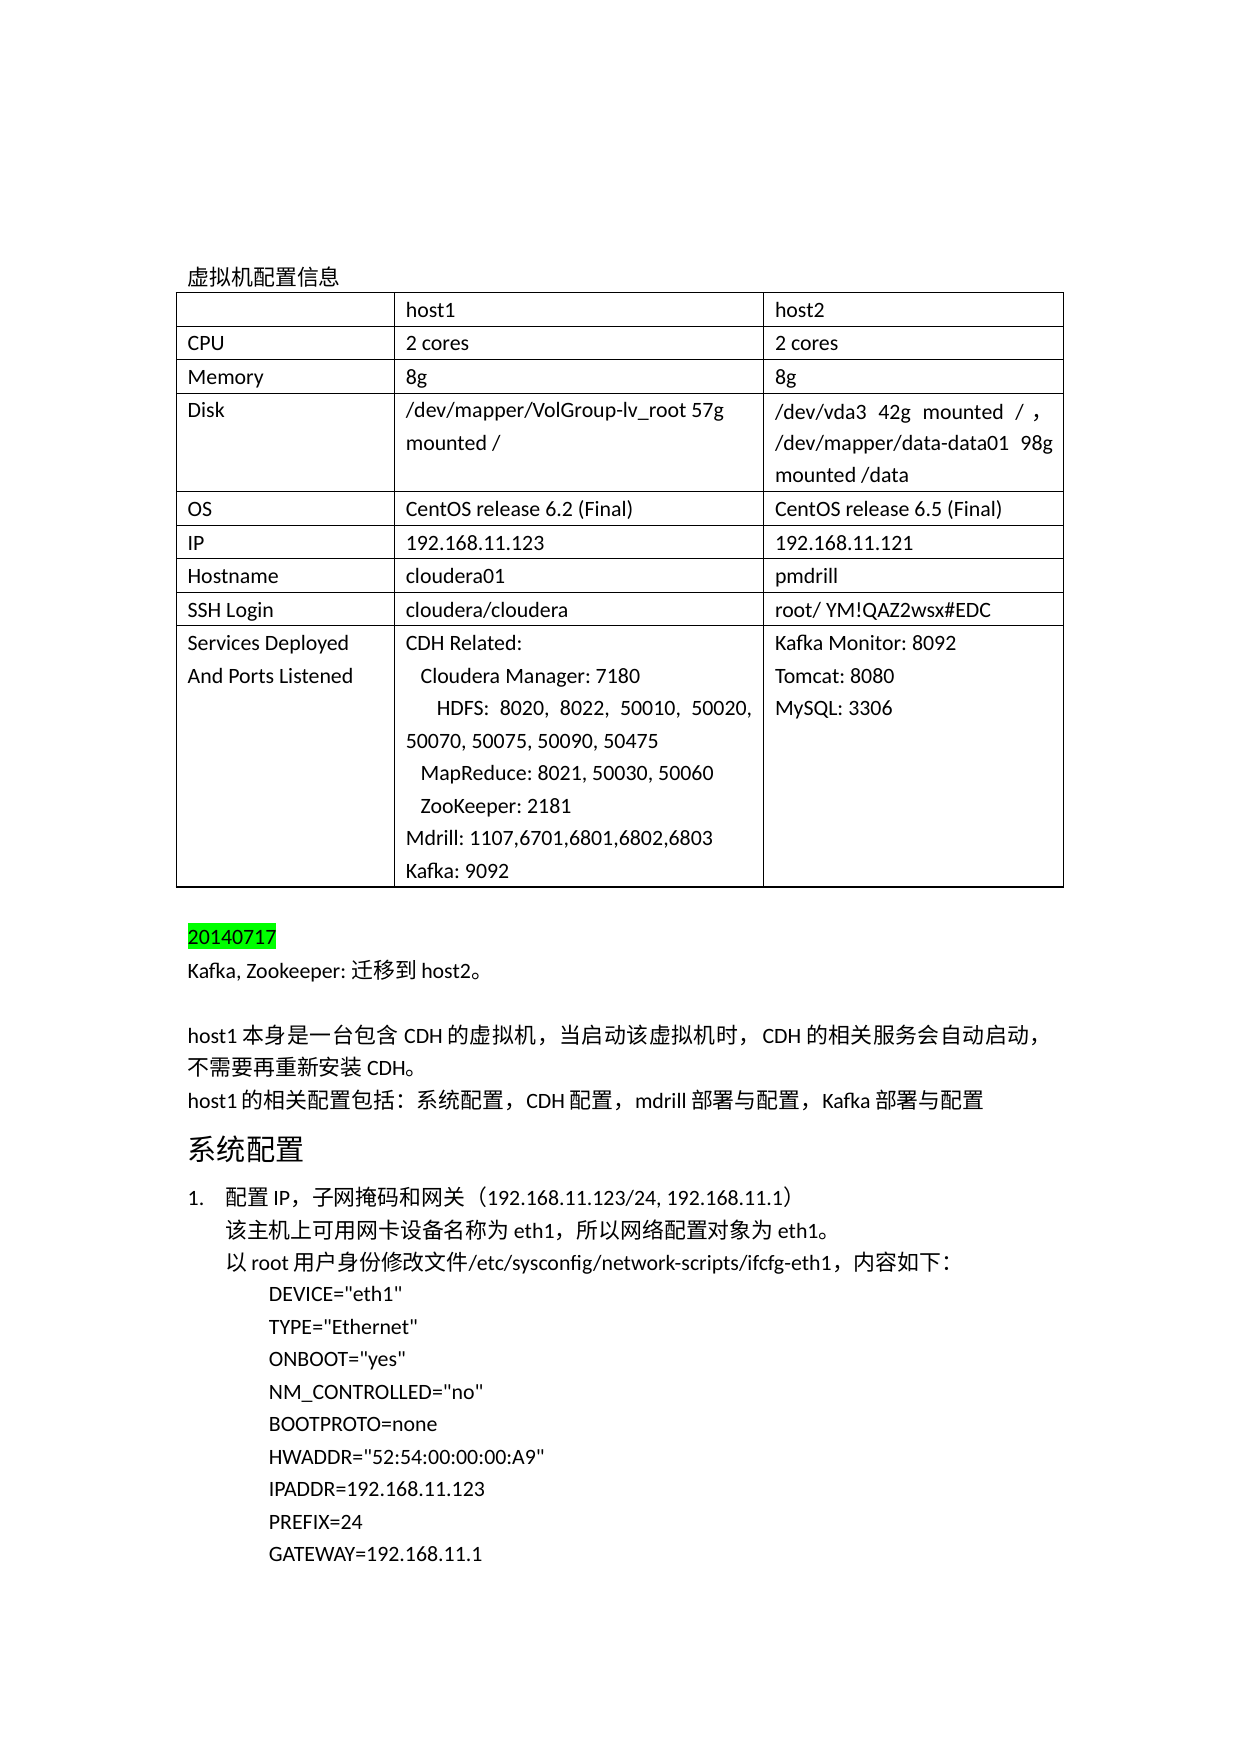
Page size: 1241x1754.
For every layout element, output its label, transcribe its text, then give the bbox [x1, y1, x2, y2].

table_cell Kafka Monitor: 8092 Tomcat: 8080 MySQL: 3306 [764, 626, 1063, 886]
table_cell CPU [177, 327, 394, 359]
table_header host1 [395, 293, 763, 326]
table_header [177, 293, 394, 326]
table_cell OS [177, 492, 394, 525]
text 20140717 [187, 920, 1053, 952]
table_cell Memory [177, 360, 394, 393]
list IPADDR=192.168.11.123 [225, 1472, 1053, 1505]
table_cell Hostname [177, 559, 394, 592]
list 以root用户身份修改文件/etc/sysconfig/network-scripts/ifcfg-eth1，内容如下： [225, 1245, 1053, 1277]
table_cell Services Deployed And Ports Listened [177, 626, 394, 886]
text host1本身是一台包含CDH的虚拟机，当启动该虚拟机时，CDH的相关服务会自动启动，不需要再重新安装CDH。 [187, 1017, 1053, 1082]
table_cell IP [177, 526, 394, 558]
table_header host2 [764, 293, 1063, 326]
table_cell /dev/vda3 mounted /， /dev/mapper/data-data01 mounted /data [764, 394, 1063, 491]
table_cell root/ YM!QAZ2wsx#EDC [764, 593, 1063, 625]
list GATEWAY=192.168.11.1 [225, 1537, 1053, 1570]
table_cell cloudera/cloudera [395, 593, 763, 625]
table_cell 2 cores [764, 327, 1063, 359]
table_cell pmdrill [764, 559, 1063, 592]
text 系统配置 [187, 1115, 1053, 1180]
table_cell [395, 360, 763, 393]
table_cell CentOS release 6.2 (Final) [395, 492, 763, 525]
table_cell CDH Related: Cloudera Manager: 7180 HDFS: 8020, 8022, 50010, 50020, 50070, 50075, 50090, 50475 MapReduce: 8021, 50030, 50060 ZooKeeper: 2181 Mdrill: 1107,6701,6801,6802,6803 Kafka: 9092 [395, 626, 763, 886]
table_cell /dev/mapper/VolGroup-lv_root mounted / [395, 394, 763, 491]
list BOOTPROTO=none [225, 1407, 1053, 1440]
table_cell [764, 360, 1063, 393]
table_cell 192.168.11.121 [764, 526, 1063, 558]
list TYPE="Ethernet" [225, 1310, 1053, 1342]
text 虚拟机配置信息 [187, 259, 1053, 292]
list ONBOOT="yes" [225, 1342, 1053, 1375]
text Kafka, Zookeeper: 迁移到host2。 [187, 952, 1053, 985]
list PREFIX=24 [225, 1505, 1053, 1537]
table_cell SSH Login [177, 593, 394, 625]
table_cell Disk [177, 394, 394, 491]
list 配置IP，子网掩码和网关（192.168.11.123/24, 192.168.11.1） [187, 1180, 1053, 1212]
table_cell cloudera01 [395, 559, 763, 592]
list 该主机上可用网卡设备名称为eth1，所以网络配置对象为eth1。 [225, 1212, 1053, 1245]
text host1的相关配置包括：系统配置，CDH配置，mdrill部署与配置，Kafka部署与配置 [187, 1082, 1053, 1115]
list DEVICE="eth1" [225, 1277, 1053, 1310]
table_cell CentOS release 6.5 (Final) [764, 492, 1063, 525]
table_cell 2 cores [395, 327, 763, 359]
table_cell 192.168.11.123 [395, 526, 763, 558]
list HWADDR="52:54:00:00:00:A9" [225, 1440, 1053, 1472]
list NM_CONTROLLED="no" [225, 1375, 1053, 1407]
